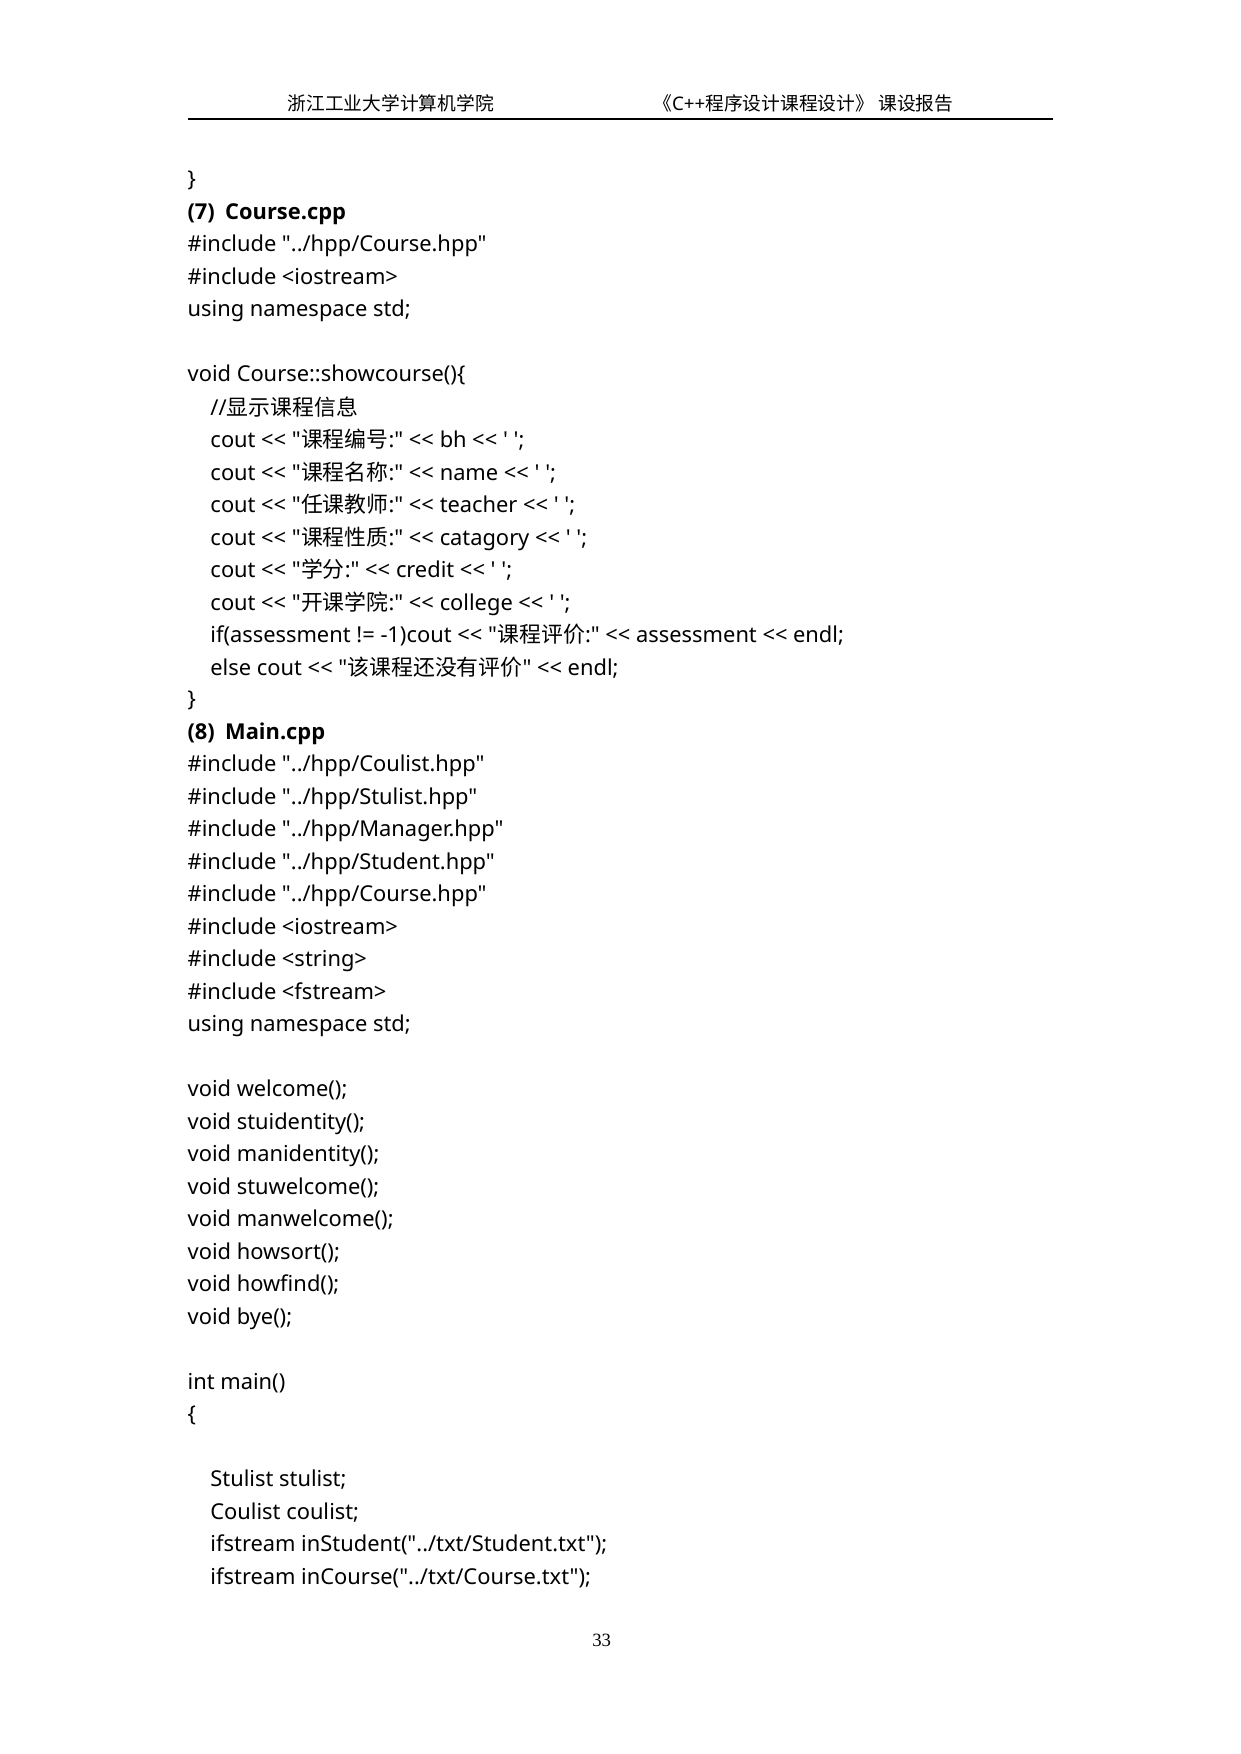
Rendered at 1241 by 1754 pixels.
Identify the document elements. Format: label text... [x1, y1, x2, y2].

list Course.cpp [187, 194, 1053, 227]
text Coulist coulist; [187, 1494, 1053, 1527]
text #include "../hpp/Course.hpp" [187, 877, 1053, 909]
text ifstream inCourse("../txt/Course.txt"); [187, 1559, 1053, 1592]
text //显示课程信息 [187, 389, 1053, 422]
text cout << "课程编号:" << bh << ' '; [187, 422, 1053, 454]
text void howsort(); [187, 1234, 1053, 1267]
text Stulist stulist; [187, 1462, 1053, 1494]
text void manidentity(); [187, 1137, 1053, 1169]
text } [187, 682, 1053, 714]
text void stuwelcome(); [187, 1169, 1053, 1202]
list Main.cpp [187, 714, 1053, 747]
text cout << "开课学院:" << college << ' '; [187, 584, 1053, 617]
text void howfind(); [187, 1267, 1053, 1299]
text #include <iostream> [187, 259, 1053, 292]
text void manwelcome(); [187, 1202, 1053, 1234]
text else cout << "该课程还没有评价" << endl; [187, 649, 1053, 682]
text void bye(); [187, 1299, 1053, 1332]
text void stuidentity(); [187, 1104, 1053, 1137]
text cout << "学分:" << credit << ' '; [187, 552, 1053, 584]
text #include <fstream> [187, 974, 1053, 1007]
text #include "../hpp/Student.hpp" [187, 844, 1053, 877]
text void Course::showcourse(){ [187, 357, 1053, 389]
text } [187, 162, 1053, 194]
text using namespace std; [187, 292, 1053, 324]
text #include "../hpp/Course.hpp" [187, 227, 1053, 259]
text cout << "课程名称:" << name << ' '; [187, 454, 1053, 487]
text using namespace std; [187, 1007, 1053, 1039]
text #include "../hpp/Manager.hpp" [187, 812, 1053, 844]
text void welcome(); [187, 1072, 1053, 1104]
text int main() [187, 1364, 1053, 1397]
text #include "../hpp/Coulist.hpp" [187, 747, 1053, 779]
text #include <string> [187, 942, 1053, 974]
text cout << "课程性质:" << catagory << ' '; [187, 519, 1053, 552]
text cout << "任课教师:" << teacher << ' '; [187, 487, 1053, 519]
text { [187, 1397, 1053, 1429]
text ifstream inStudent("../txt/Student.txt"); [187, 1527, 1053, 1559]
text #include "../hpp/Stulist.hpp" [187, 779, 1053, 812]
text if(assessment != -1)cout << "课程评价:" << assessment << endl; [187, 617, 1053, 649]
text #include <iostream> [187, 909, 1053, 942]
